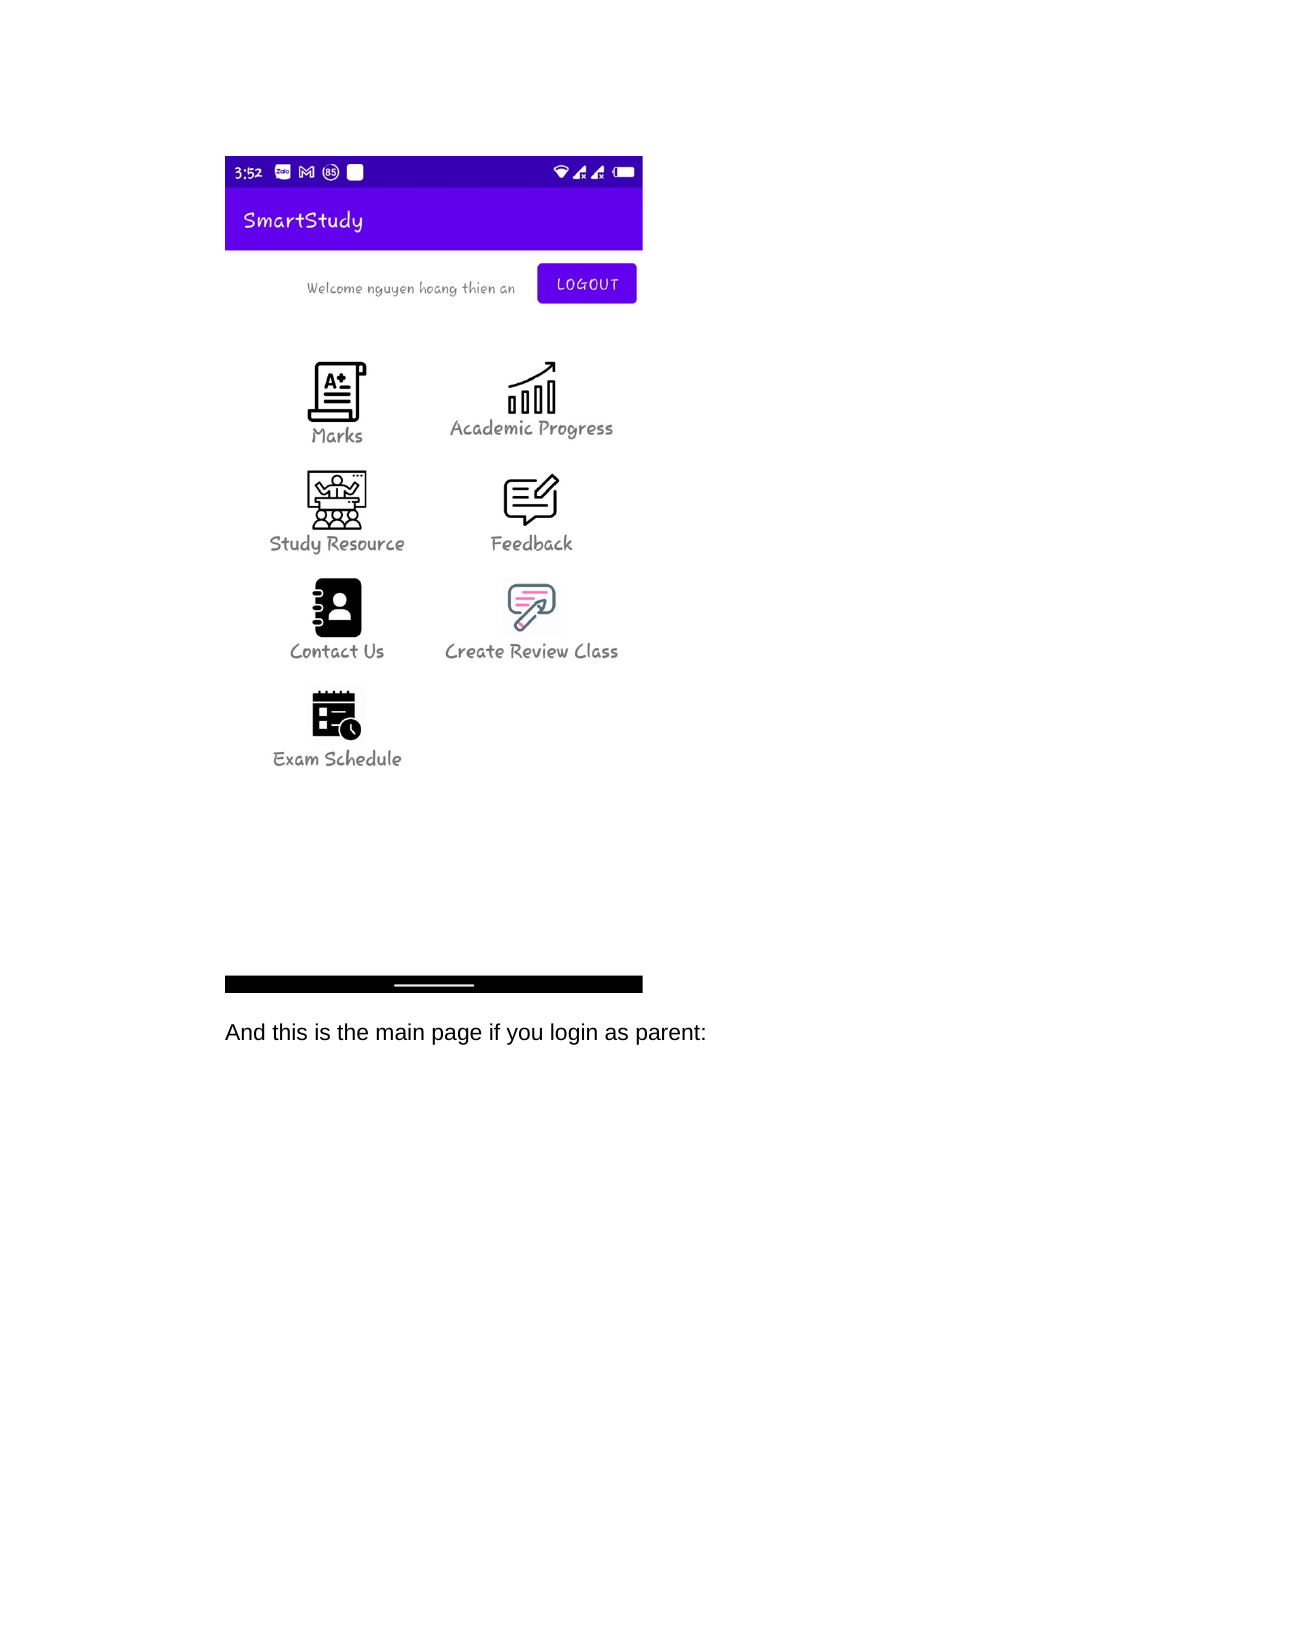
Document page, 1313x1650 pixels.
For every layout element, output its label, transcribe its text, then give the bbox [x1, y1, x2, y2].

text And this is the main page if you login as parent: [225, 1019, 1183, 1045]
picture [225, 156, 643, 993]
